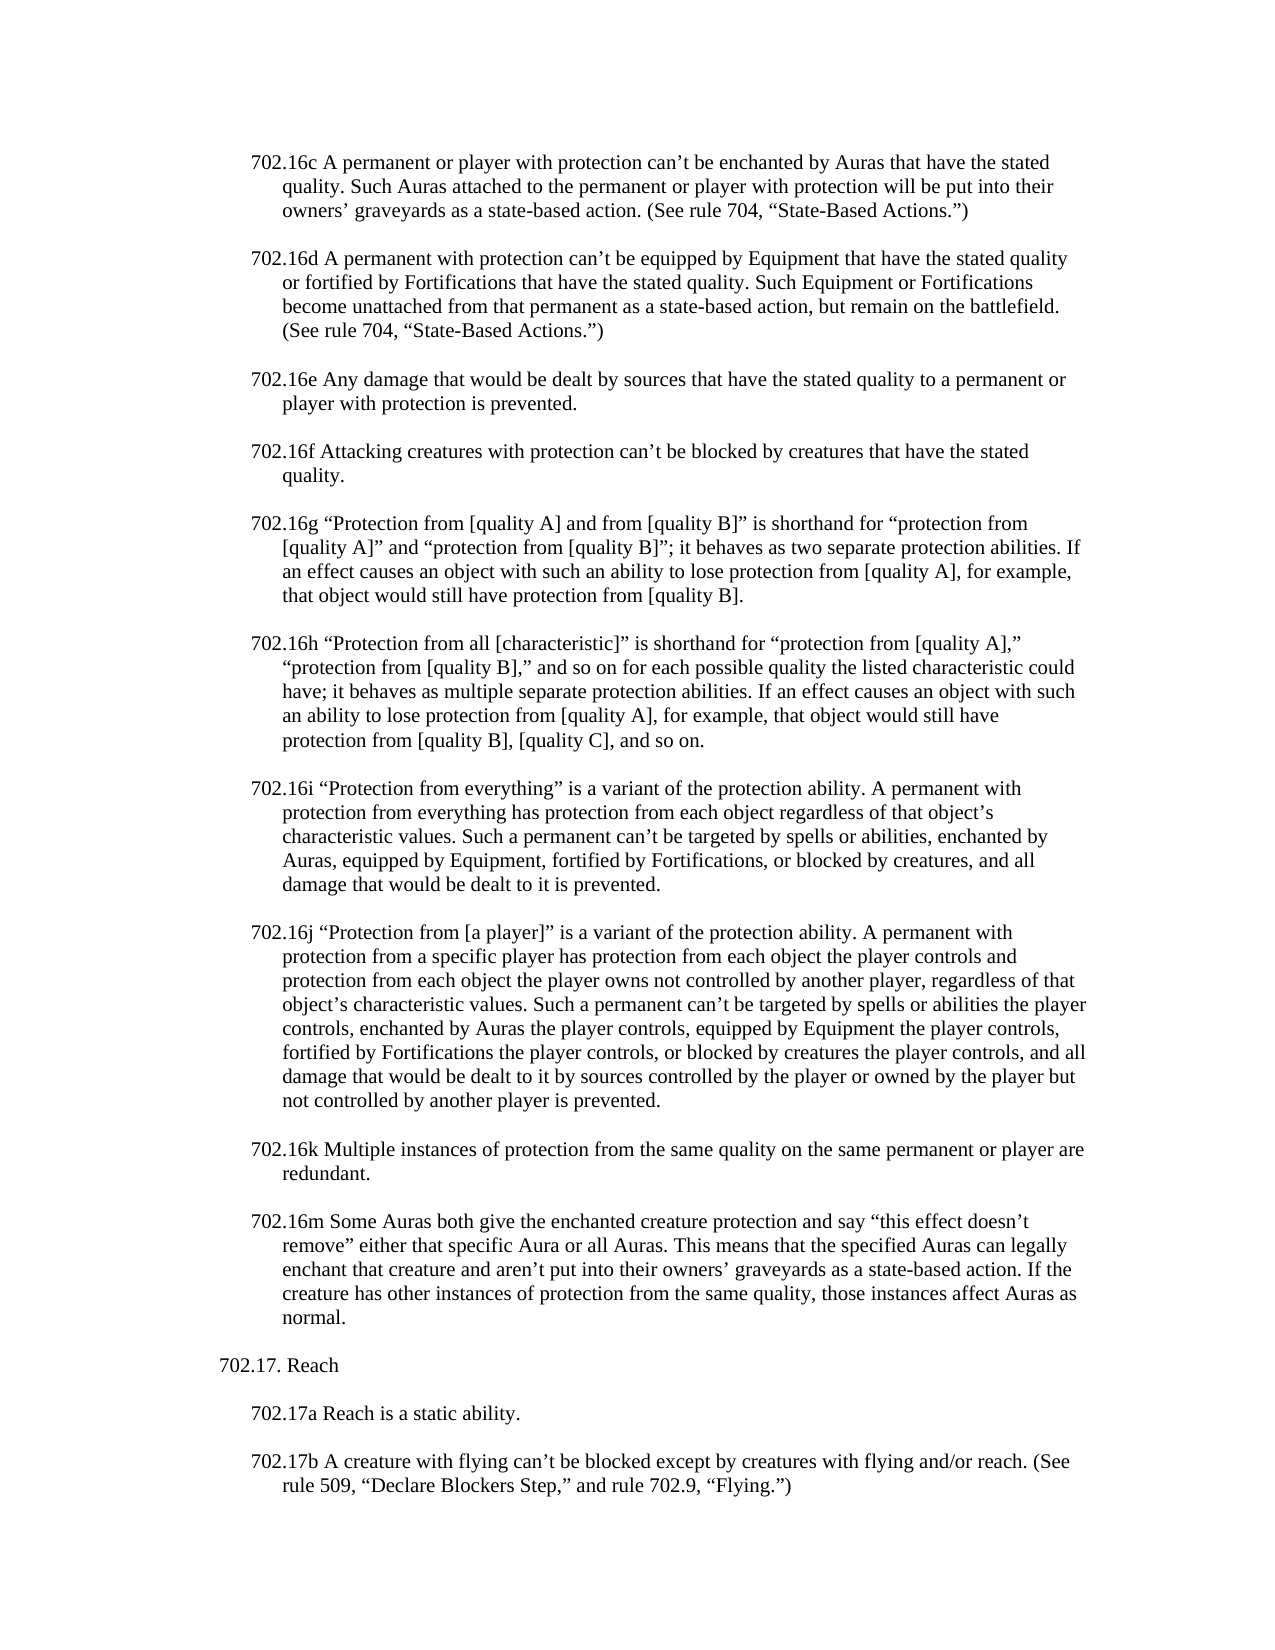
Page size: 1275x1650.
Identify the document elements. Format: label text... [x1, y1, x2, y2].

text 702.16d A permanent with protection can’t be equipped by Equipment that have the stated quality or fortified by Fortifications that have the stated quality. Such Equipment or Fortifications become unattached from that permanent as a state-based action, but remain on the battlefield. (See rule 704, “State-Based Actions.”) [251, 246, 1087, 342]
text 702.16m Some Auras both give the enchanted creature protection and say “this effect doesn’t remove” either that specific Aura or all Auras. This means that the specified Auras can legally enchant that creature and aren’t put into their owners’ graveyards as a state-based action. If the creature has other instances of protection from the same quality, those instances affect Auras as normal. [251, 1209, 1087, 1329]
text 702.17a Reach is a static ability. [251, 1401, 1087, 1425]
text 702.16j “Protection from [a player]” is a variant of the protection ability. A permanent with protection from a specific player has protection from each object the player controls and protection from each object the player owns not controlled by another player, regardless of that object’s characteristic values. Such a permanent can’t be targeted by spells or abilities the player controls, enchanted by Auras the player controls, equipped by Equipment the player controls, fortified by Fortifications the player controls, or blocked by creatures the player controls, and all damage that would be dealt to it by sources controlled by the player or owned by the player but not controlled by another player is prevented. [251, 920, 1087, 1112]
text 702.17b A creature with flying can’t be blocked except by creatures with flying and/or reach. (See rule 509, “Declare Blockers Step,” and rule 702.9, “Flying.”) [251, 1449, 1087, 1497]
text 702.16f Attacking creatures with protection can’t be blocked by creatures that have the stated quality. [251, 439, 1087, 487]
text 702.16c A permanent or player with protection can’t be enchanted by Auras that have the stated quality. Such Auras attached to the permanent or player with protection will be put into their owners’ graveyards as a state-based action. (See rule 704, “State-Based Actions.”) [251, 150, 1087, 222]
text 702.16h “Protection from all [characteristic]” is shorthand for “protection from [quality A],” “protection from [quality B],” and so on for each possible quality the listed characteristic could have; it behaves as multiple separate protection abilities. If an effect causes an object with such an ability to lose protection from [quality A], for example, that object would still have protection from [quality B], [quality C], and so on. [251, 631, 1087, 752]
text 702.16i “Protection from everything” is a variant of the protection ability. A permanent with protection from everything has protection from each object regardless of that object’s characteristic values. Such a permanent can’t be targeted by spells or abilities, enchanted by Auras, equipped by Equipment, fortified by Fortifications, or blocked by creatures, and all damage that would be dealt to it is prevented. [251, 776, 1087, 896]
text 702.16g “Protection from [quality A] and from [quality B]” is shorthand for “protection from [quality A]” and “protection from [quality B]”; it behaves as two separate protection abilities. If an effect causes an object with such an ability to lose protection from [quality A], for example, that object would still have protection from [quality B]. [251, 511, 1087, 607]
text 702.17. Reach [219, 1353, 1087, 1377]
text 702.16k Multiple instances of protection from the same quality on the same permanent or player are redundant. [251, 1137, 1087, 1185]
text 702.16e Any damage that would be dealt by sources that have the stated quality to a permanent or player with protection is prevented. [251, 367, 1087, 415]
